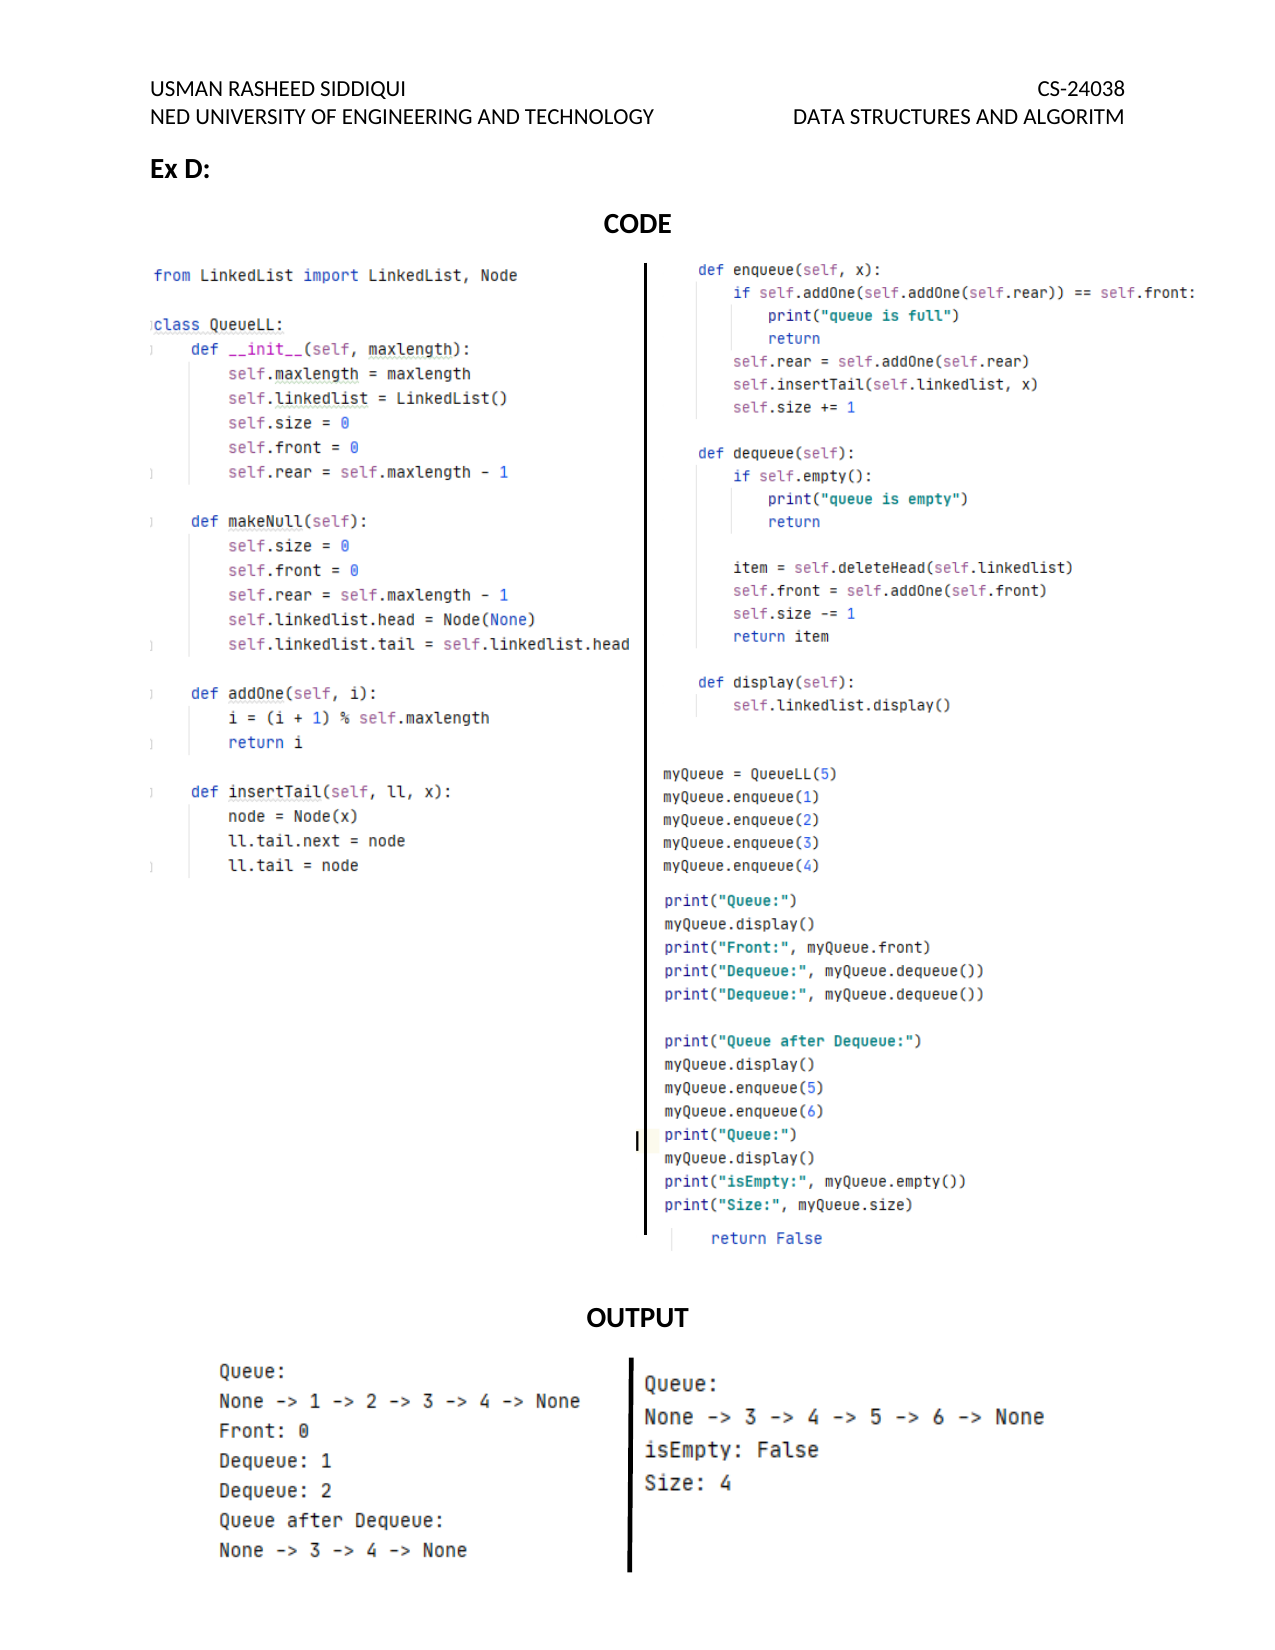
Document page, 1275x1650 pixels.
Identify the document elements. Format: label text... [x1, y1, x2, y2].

picture [662, 262, 1200, 884]
picture [150, 261, 636, 884]
text OUTPUT [150, 1299, 1125, 1335]
picture [636, 886, 994, 1265]
text Ex D: [150, 150, 1125, 186]
picture [215, 1357, 622, 1570]
text CODE [150, 205, 1125, 241]
picture [636, 1368, 1058, 1508]
